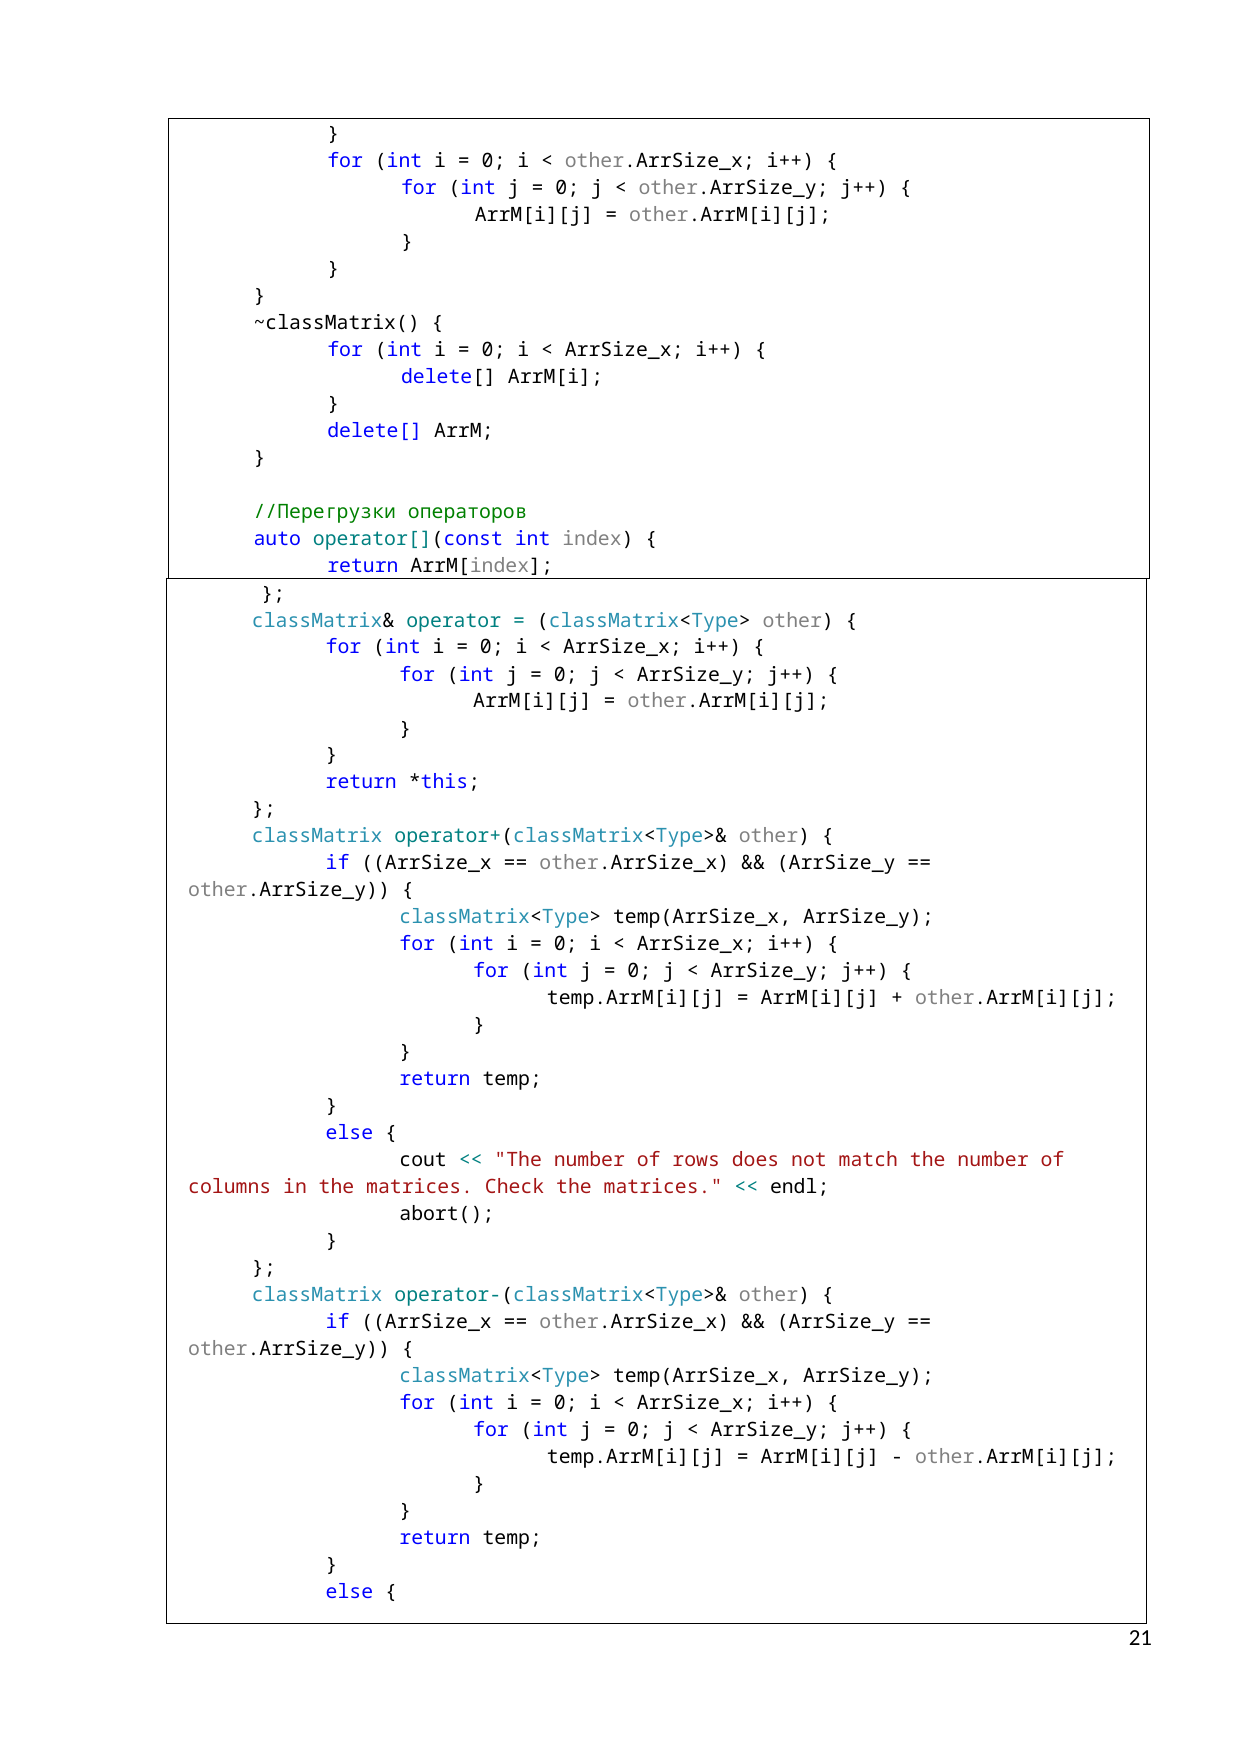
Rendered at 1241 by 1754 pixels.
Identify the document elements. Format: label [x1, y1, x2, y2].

table_cell [167, 579, 1146, 1622]
table_header [169, 119, 1149, 578]
